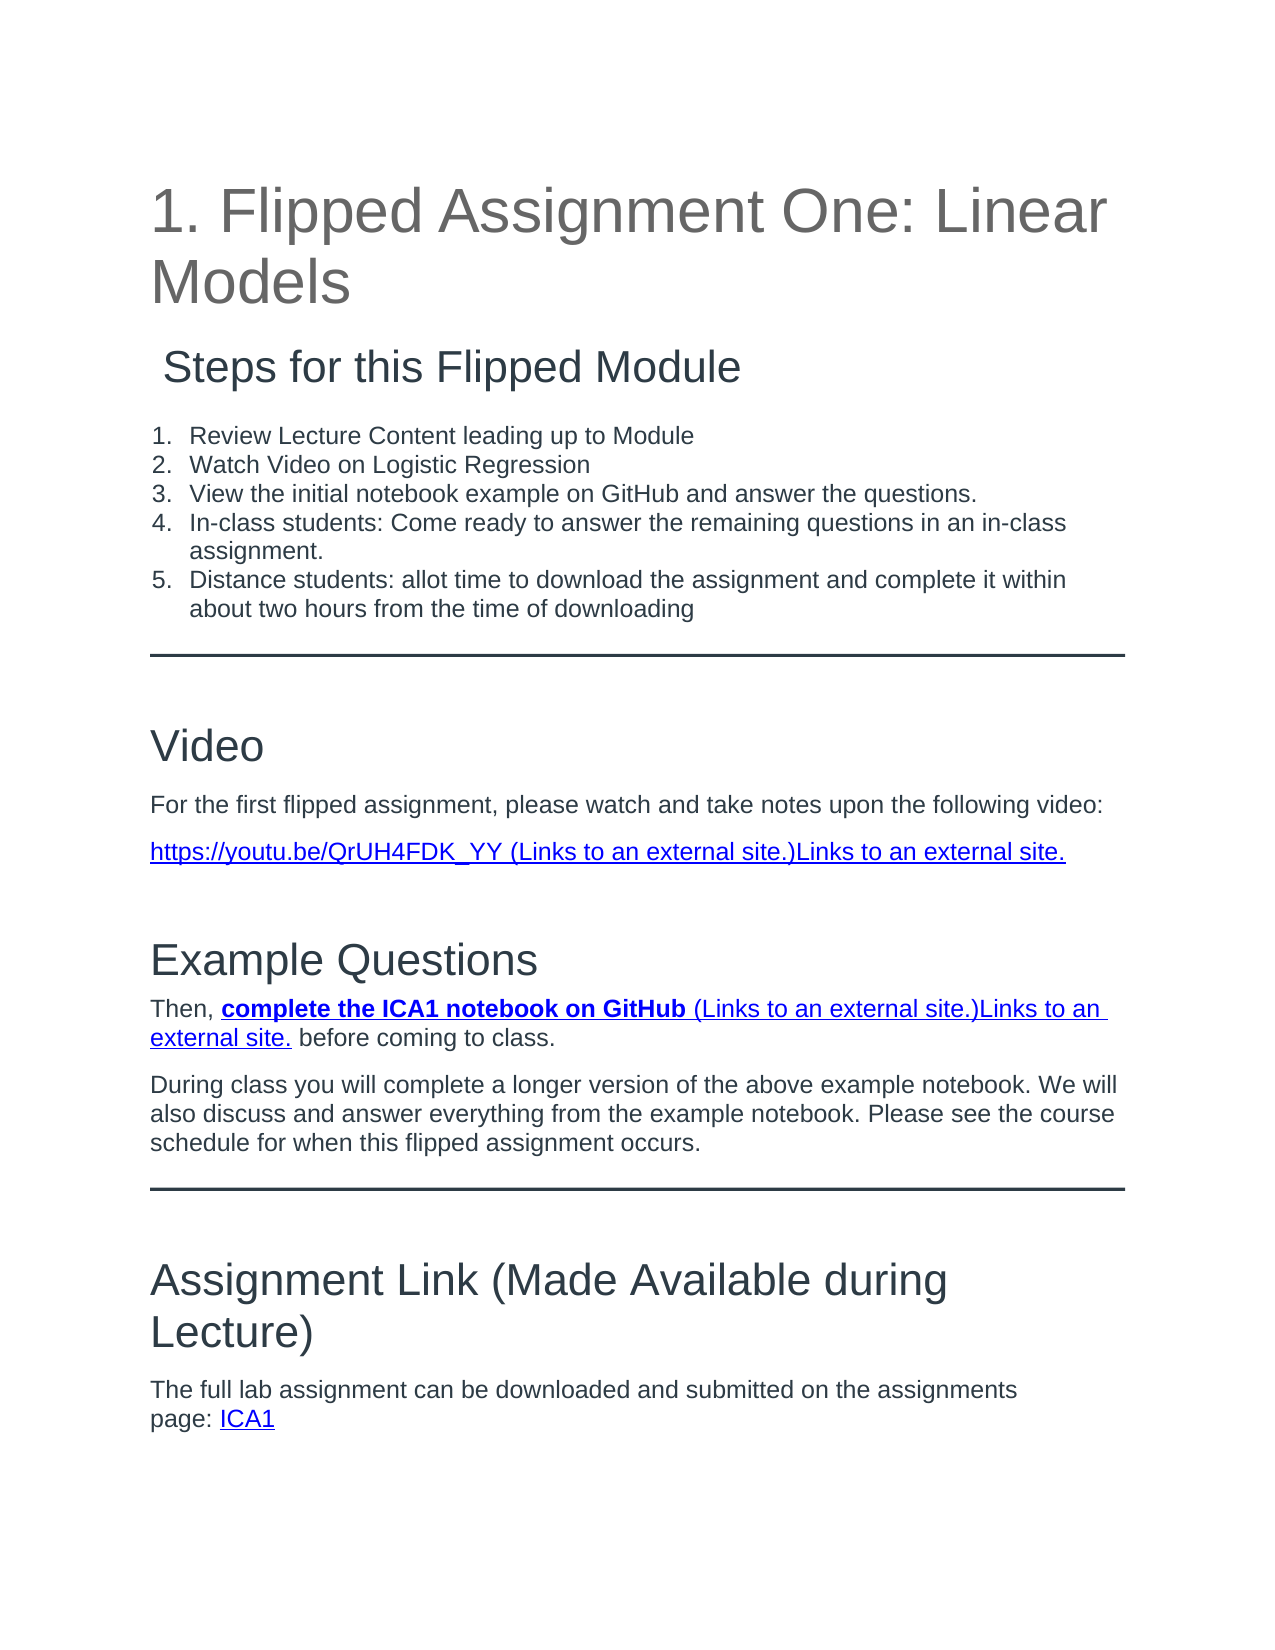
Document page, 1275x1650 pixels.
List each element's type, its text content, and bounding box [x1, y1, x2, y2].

text The full lab assignment can be downloaded and submitted on the assignments page: ICA1 [150, 1375, 1125, 1433]
list Review Lecture Content leading up to Module [152, 421, 1125, 450]
list View the initial notebook example on GitHub and answer the questions. [152, 479, 1125, 508]
text Assignment Link (Made Available during Lecture) [150, 1253, 1125, 1357]
text 1. Flipped Assignment One: Linear Models [150, 173, 1125, 317]
text For the first flipped assignment, please watch and take notes upon the following video: [150, 790, 1125, 819]
text Then, complete the ICA1 notebook on GitHub (Links to an external site.)Links to an external site. before coming to class. [150, 994, 1125, 1051]
list In-class students: Come ready to answer the remaining questions in an in-class assignment. [152, 508, 1125, 565]
text Steps for this Flipped Module [150, 341, 1125, 392]
list Watch Video on Logistic Regression [152, 450, 1125, 479]
list Distance students: allot time to download the assignment and complete it within about two hours from the time of downloading [152, 565, 1125, 623]
text During class you will complete a longer version of the above example notebook. We will also discuss and answer everything from the example notebook. Please see the course schedule for when this flipped assignment occurs. [150, 1070, 1125, 1156]
text Video [150, 719, 1125, 771]
text Example Questions [150, 933, 1125, 984]
text https://youtu.be/QrUH4FDK_YY (Links to an external site.)Links to an external site. [150, 837, 1125, 866]
